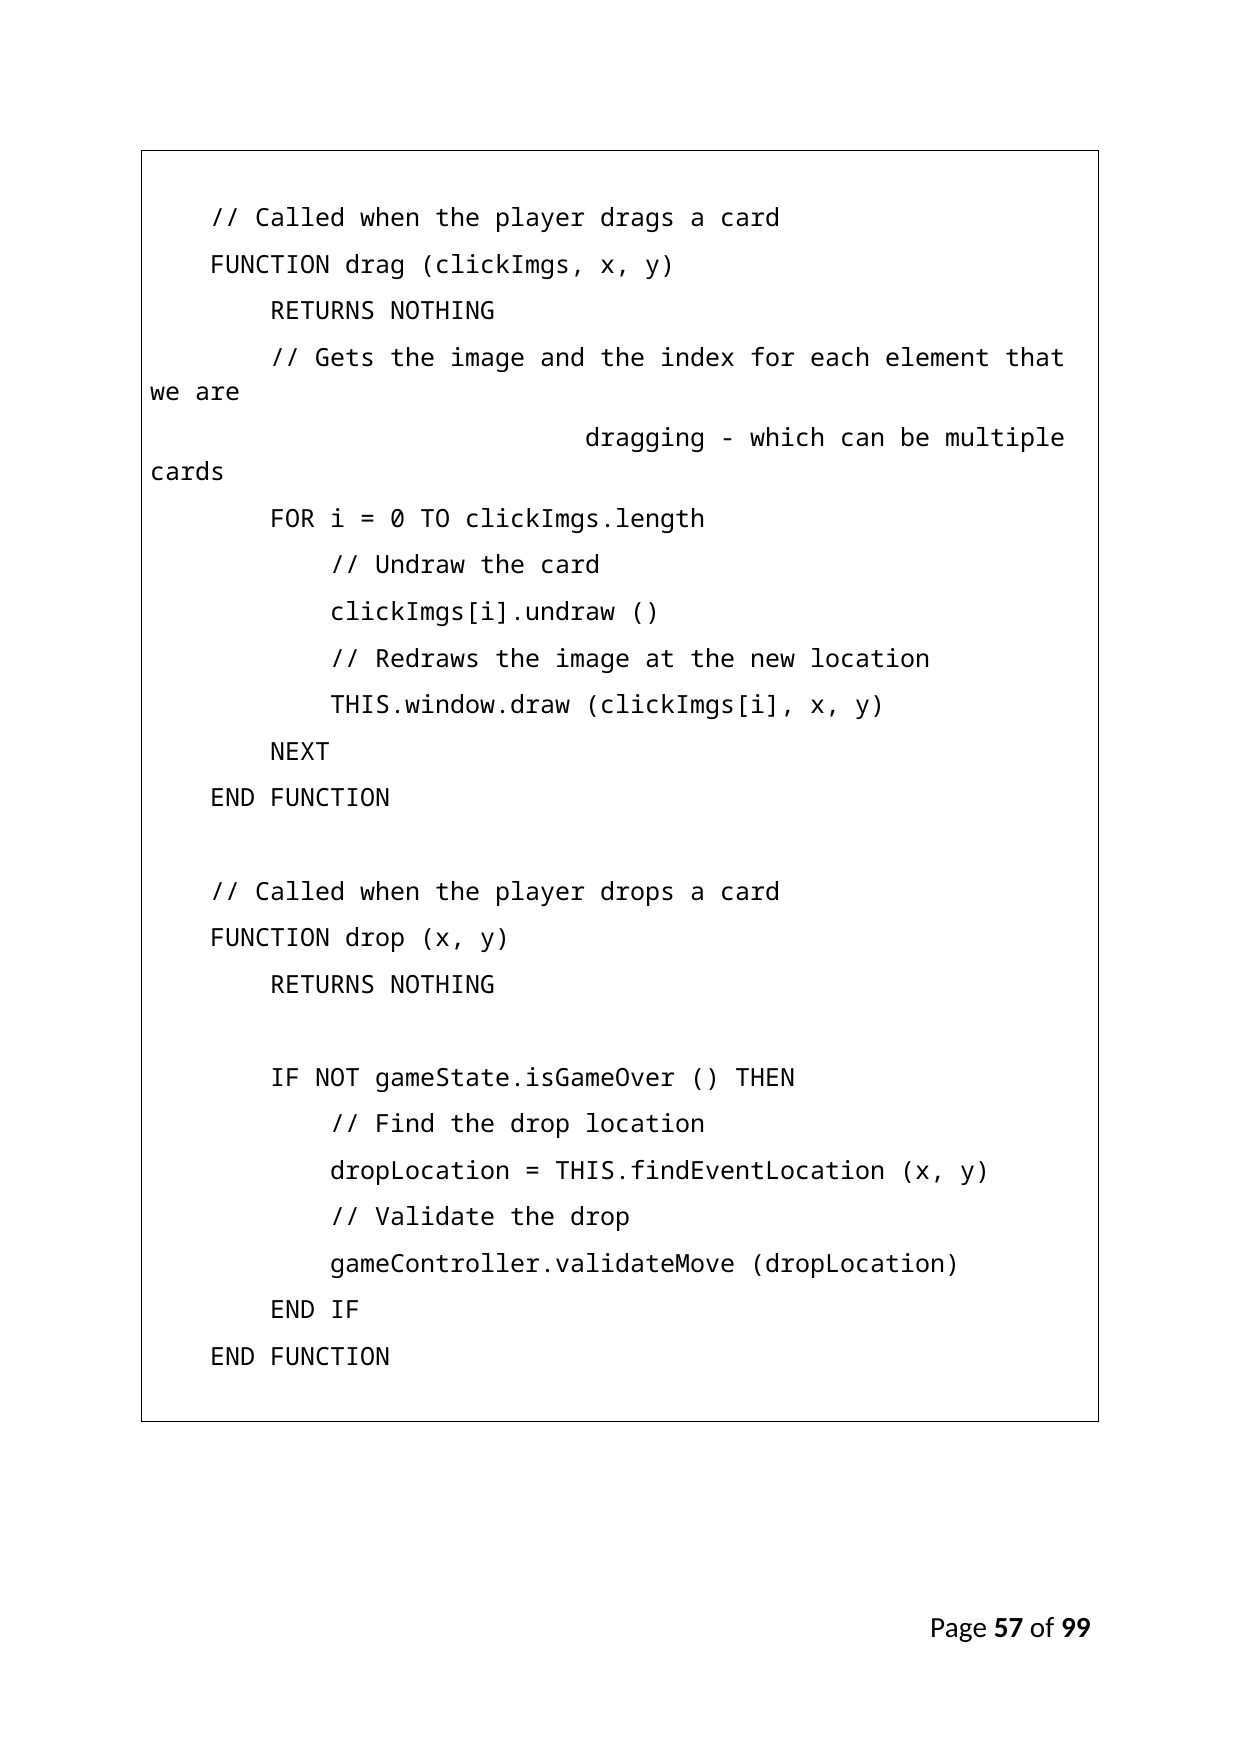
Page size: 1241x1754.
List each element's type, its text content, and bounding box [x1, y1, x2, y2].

text // Validate the drop [142, 1196, 1098, 1233]
text gameController.validateMove (dropLocation) [142, 1242, 1098, 1280]
text IF NOT gameState.isGameOver () THEN [142, 1056, 1098, 1093]
text dropLocation = THIS.findEventLocation (x, y) [142, 1149, 1098, 1187]
text FUNCTION drop (x, y) [142, 917, 1098, 954]
text THIS.window.draw (clickImgs[i], x, y) [142, 684, 1098, 721]
text FUNCTION drag (clickImgs, x, y) [142, 243, 1098, 280]
text // Called when the player drags a card [142, 197, 1098, 234]
text RETURNS NOTHING [142, 290, 1098, 327]
text // Find the drop location [142, 1103, 1098, 1140]
text // Undraw the card [142, 544, 1098, 581]
text // Called when the player drops a card [142, 870, 1098, 907]
text clickImgs[i].undraw () [142, 591, 1098, 628]
text END FUNCTION [142, 1336, 1098, 1373]
text END FUNCTION [142, 777, 1098, 814]
text dragging - which can be multiple cards [142, 417, 1098, 488]
text RETURNS NOTHING [142, 963, 1098, 1000]
text // Redraws the image at the new location [142, 637, 1098, 674]
text NEXT [142, 730, 1098, 767]
text // Gets the image and the index for each element that we are [142, 336, 1098, 407]
text END IF [142, 1289, 1098, 1326]
text FOR i = 0 TO clickImgs.length [142, 497, 1098, 535]
